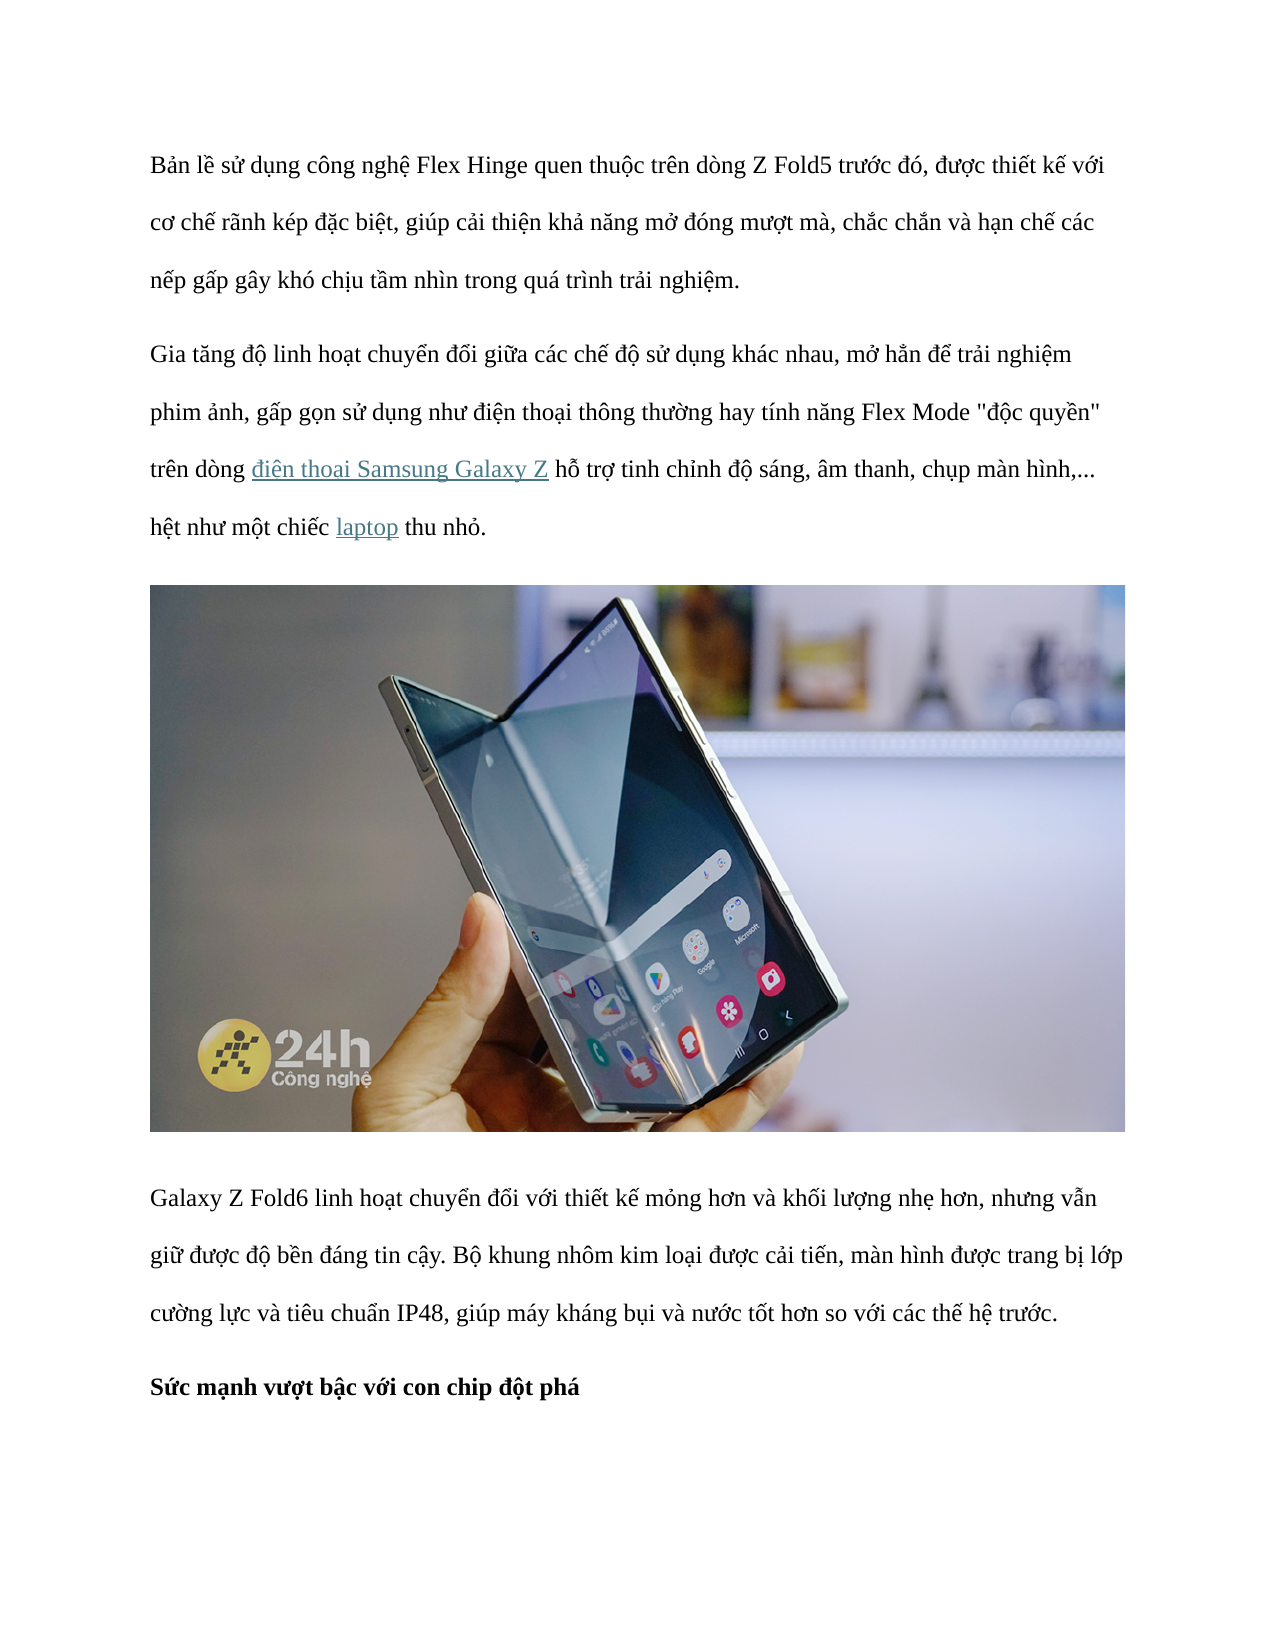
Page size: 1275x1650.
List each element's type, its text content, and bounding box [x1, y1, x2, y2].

text Galaxy Z Fold6 linh hoạt chuyển đổi với thiết kế mỏng hơn và khối lượng nhẹ hơn, nhưng vẫn giữ được độ bền đáng tin cậy. Bộ khung nhôm kim loại được cải tiến, màn hình được trang bị lớp cường lực và tiêu chuẩn IP48, giúp máy kháng bụi và nước tốt hơn so với các thế hệ trước. [150, 1183, 1125, 1326]
text Bản lề sử dụng công nghệ Flex Hinge quen thuộc trên dòng Z Fold5 trước đó, được thiết kế với cơ chế rãnh kép đặc biệt, giúp cải thiện khả năng mở đóng mượt mà, chắc chắn và hạn chế các nếp gấp gây khó chịu tầm nhìn trong quá trình trải nghiệm. [150, 150, 1125, 294]
picture [150, 585, 1125, 1132]
text Gia tăng độ linh hoạt chuyển đổi giữa các chế độ sử dụng khác nhau, mở hẳn để trải nghiệm phim ảnh, gấp gọn sử dụng như điện thoại thông thường hay tính năng Flex Mode "độc quyền" trên dòng điện thoại Samsung Galaxy Z hỗ trợ tinh chỉnh độ sáng, âm thanh, chụp màn hình,... hệt như một chiếc laptop thu nhỏ. [150, 339, 1125, 540]
text Sức mạnh vượt bậc với con chip đột phá [150, 1372, 1125, 1401]
